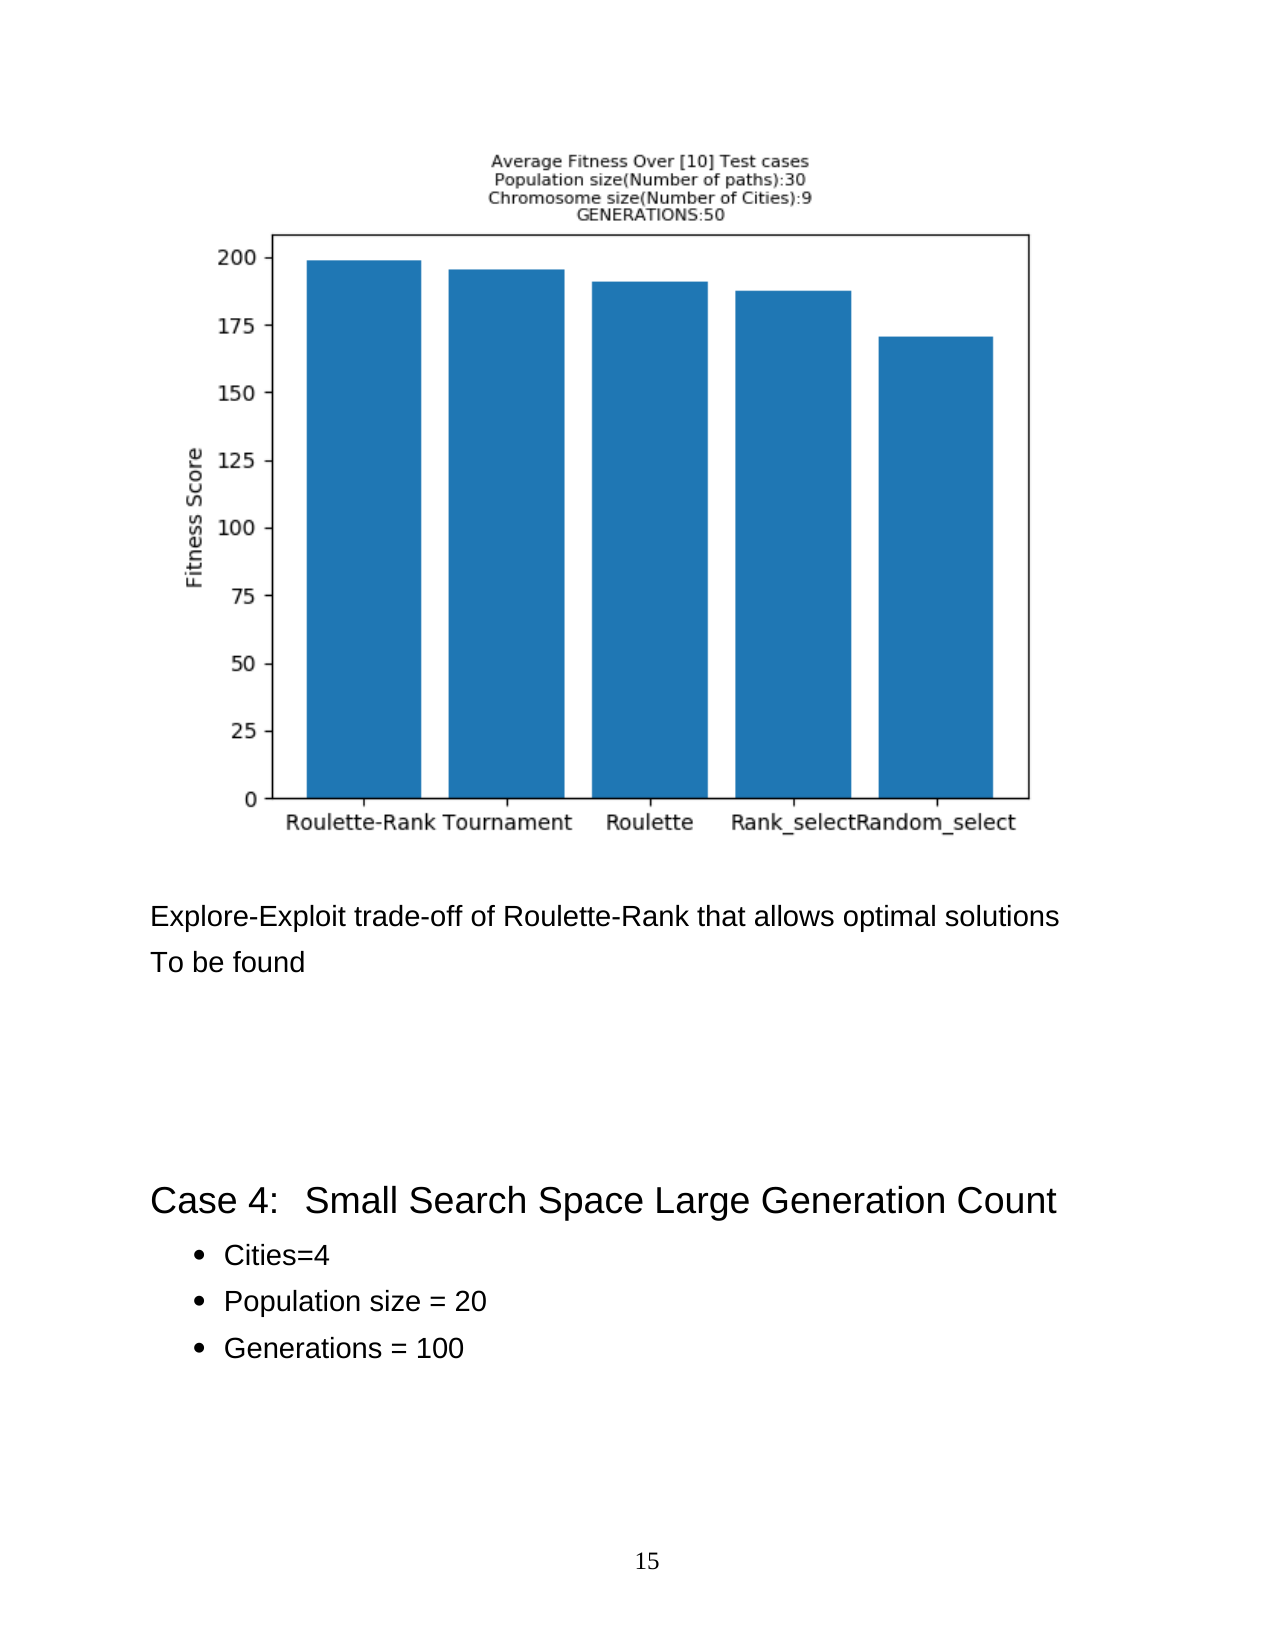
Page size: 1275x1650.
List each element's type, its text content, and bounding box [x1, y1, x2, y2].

text Explore-Exploit trade-off of Roulette-Rank that allows optimal solutions [150, 898, 1144, 932]
list Population size = 20 [194, 1284, 1144, 1318]
text Case 4: Small Search Space Large Generation Count [150, 1178, 1144, 1221]
list Generations = 100 [194, 1331, 1144, 1364]
picture [150, 147, 1125, 879]
text To be found [150, 945, 1144, 978]
list Cities=4 [194, 1237, 1144, 1271]
